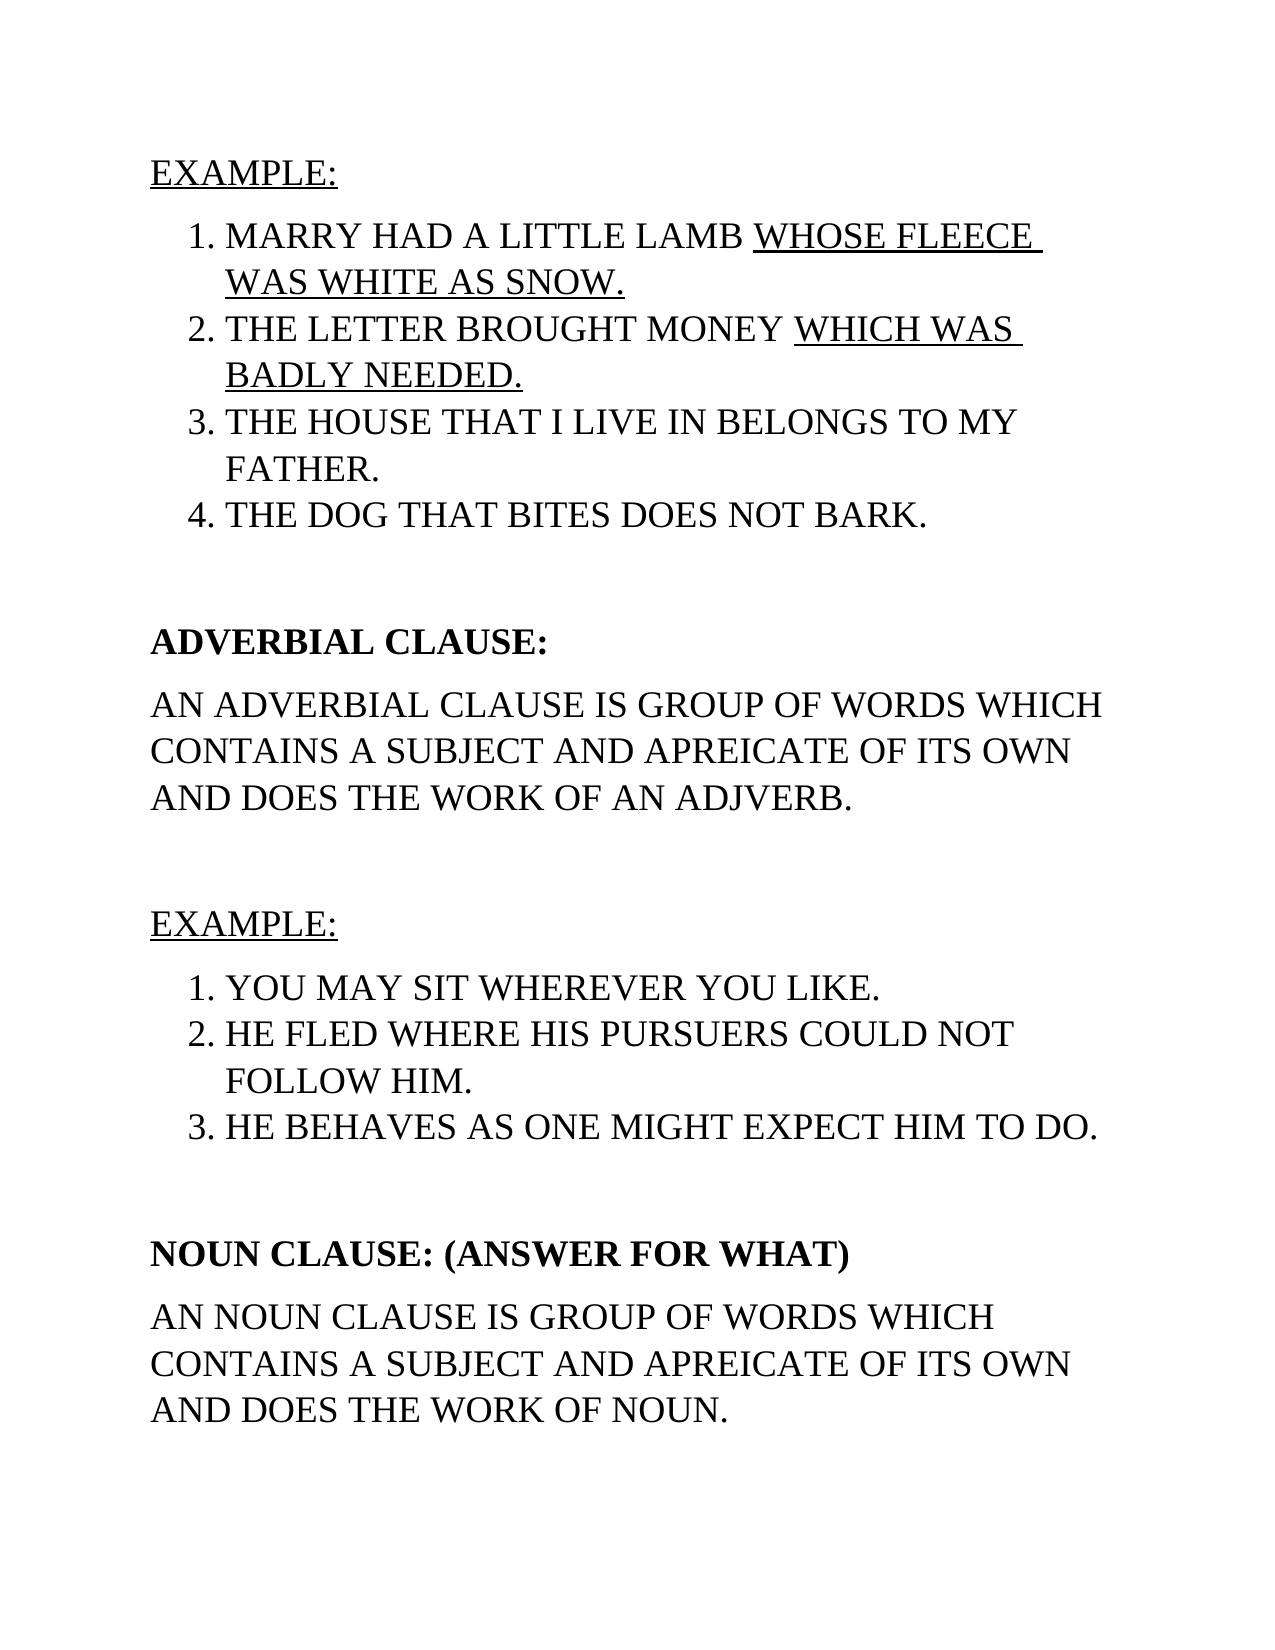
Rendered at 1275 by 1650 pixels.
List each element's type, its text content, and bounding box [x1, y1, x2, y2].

list THE DOG THAT BITES DOES NOT BARK. [187, 493, 1125, 536]
text AN ADVERBIAL CLAUSE IS GROUP OF WORDS WHICH CONTAINS A SUBJECT AND APREICATE OF ITS OWN AND DOES THE WORK OF AN ADJVERB. [150, 682, 1125, 818]
list THE HOUSE THAT I LIVE IN BELONGS TO MY FATHER. [187, 399, 1125, 489]
list HE BEHAVES AS ONE MIGHT EXPECT HIM TO DO. [187, 1105, 1125, 1148]
list YOU MAY SIT WHEREVER YOU LIKE. [187, 965, 1125, 1008]
text ADVERBIAL CLAUSE: [150, 619, 1125, 662]
list MARRY HAD A LITTLE LAMB WHOSE FLEECE WAS WHITE AS SNOW. [187, 213, 1125, 303]
list THE LETTER BROUGHT MONEY WHICH WAS BADLY NEEDED. [187, 306, 1125, 396]
text EXAMPLE: [150, 902, 1125, 945]
text EXAMPLE: [150, 150, 1125, 193]
list HE FLED WHERE HIS PURSUERS COULD NOT FOLLOW HIM. [187, 1012, 1125, 1101]
text NOUN CLAUSE: (ANSWER FOR WHAT) [150, 1231, 1125, 1274]
text AN NOUN CLAUSE IS GROUP OF WORDS WHICH CONTAINS A SUBJECT AND APREICATE OF ITS OWN AND DOES THE WORK OF NOUN. [150, 1294, 1125, 1431]
